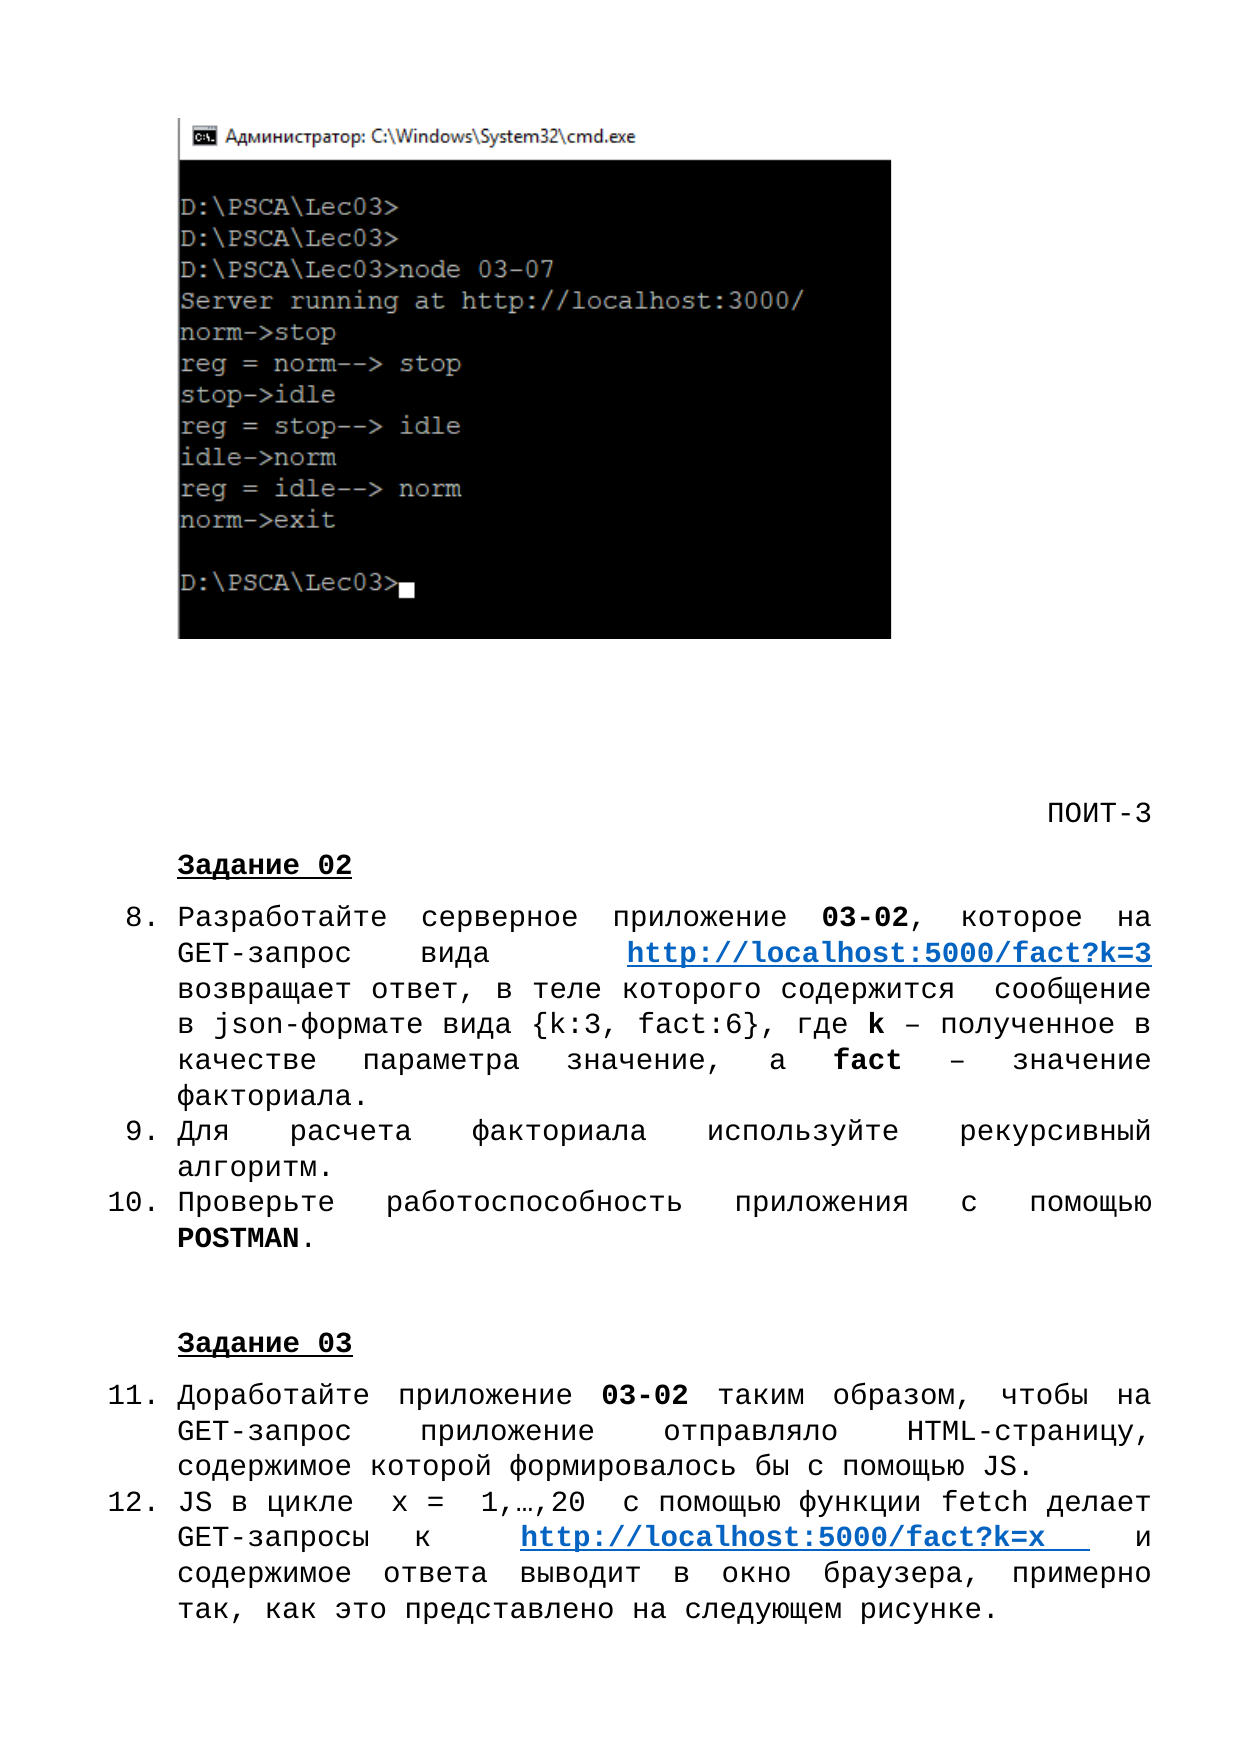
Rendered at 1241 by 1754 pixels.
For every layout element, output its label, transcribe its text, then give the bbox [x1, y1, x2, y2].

text Задание 02 [177, 850, 1152, 883]
list Доработайте приложение 03-02 таким образом, чтобы на GET-запрос приложение отправляло HTML-страницу, содержимое которой формировалось бы с помощью JS. [177, 1380, 1152, 1484]
list Для расчета факториала используйте рекурсивный алгоритм. [177, 1116, 1152, 1185]
text ПОИТ-3 [177, 798, 1152, 831]
picture [177, 118, 892, 639]
list Проверьте работоспособность приложения с помощью POSTMAN. [177, 1187, 1152, 1256]
text Задание 03 [177, 1328, 1152, 1361]
list Разработайте серверное приложение 03-02, которое на GET-запрос вида http://localhost:5000/fact?k=3 возвращает ответ, в теле которого содержится сообщение в json-формате вида {k:3, fact:6}, где k – полученное в качестве параметра значение, а fact – значение факториала. [177, 902, 1152, 1114]
list JS в цикле x = 1,…,20 с помощью функции fetch делает GET-запросы к http://localhost:5000/fact?k=x и содержимое ответа выводит в окно браузера, примерно так, как это представлено на следующем рисунке. [177, 1487, 1152, 1627]
